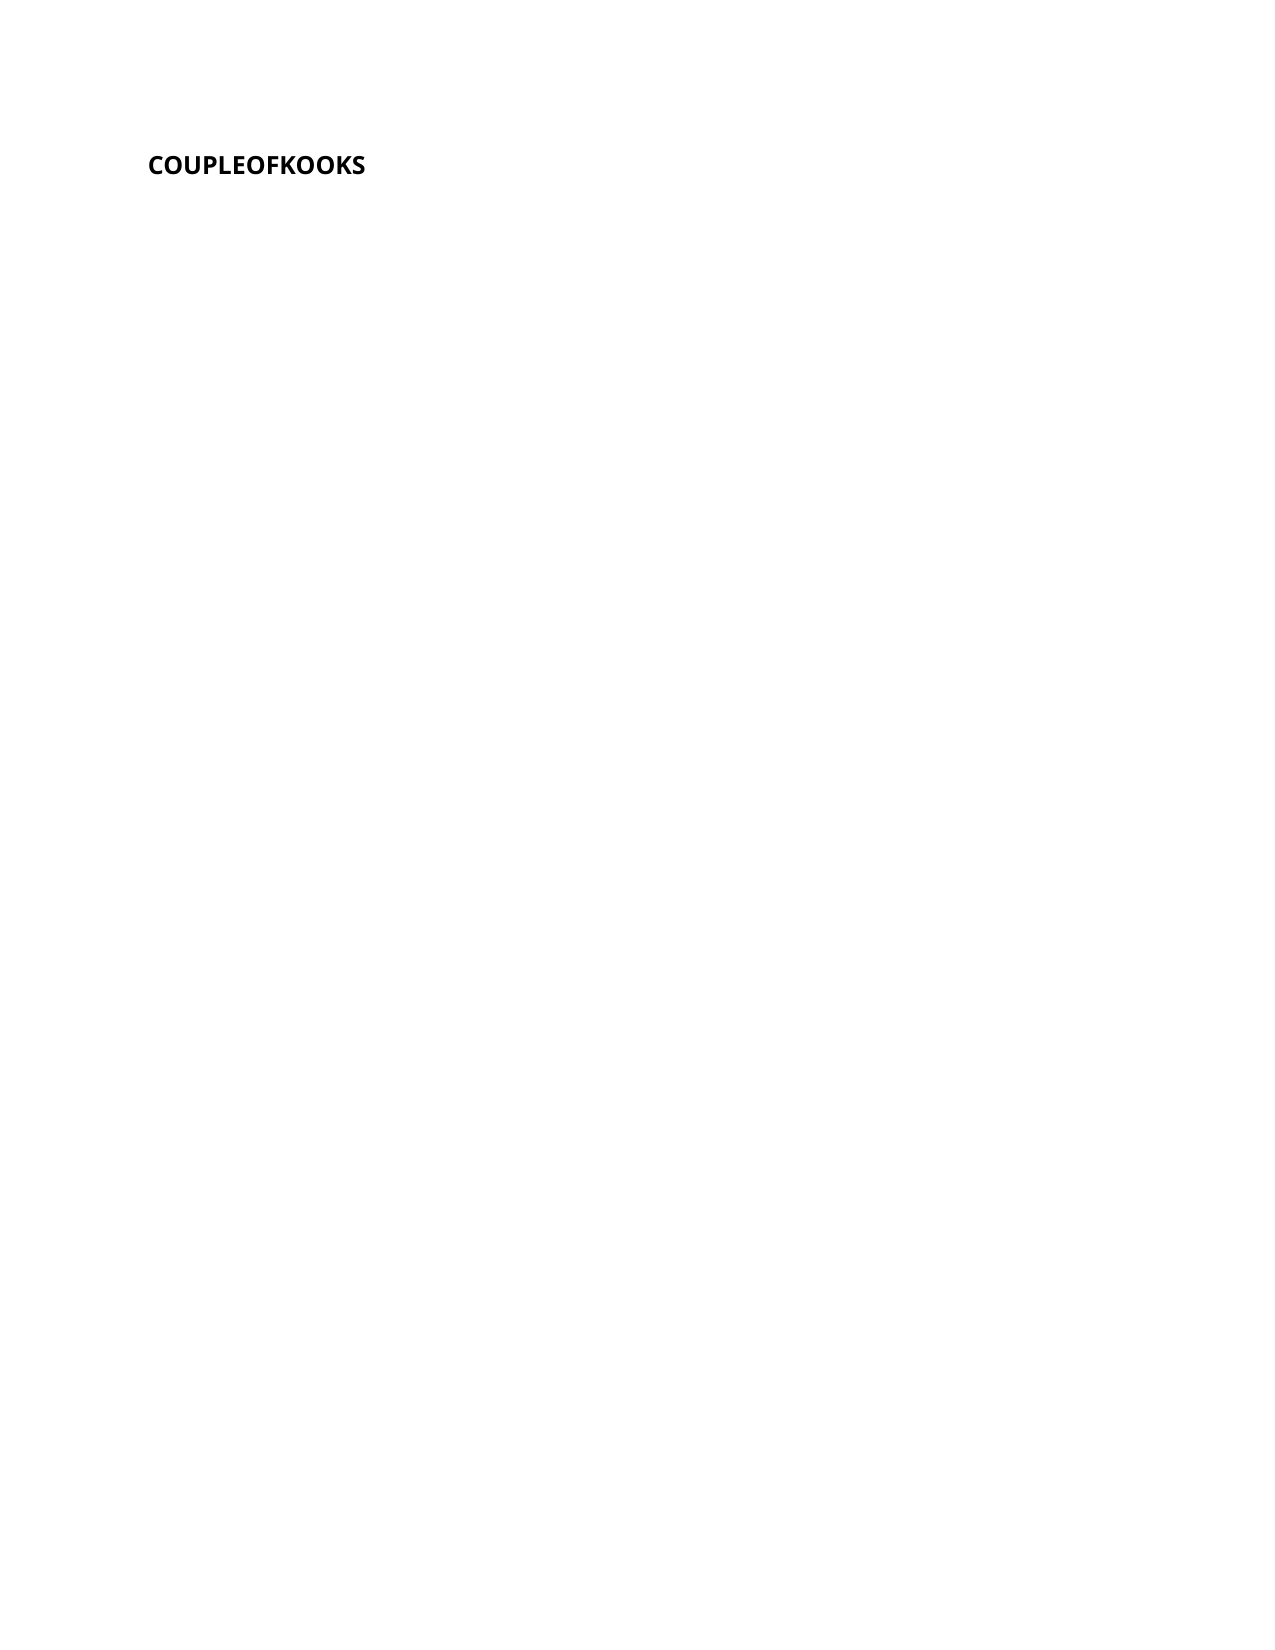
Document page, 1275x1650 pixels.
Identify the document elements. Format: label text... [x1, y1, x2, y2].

text COUPLEOFKOOKS [148, 148, 1127, 182]
